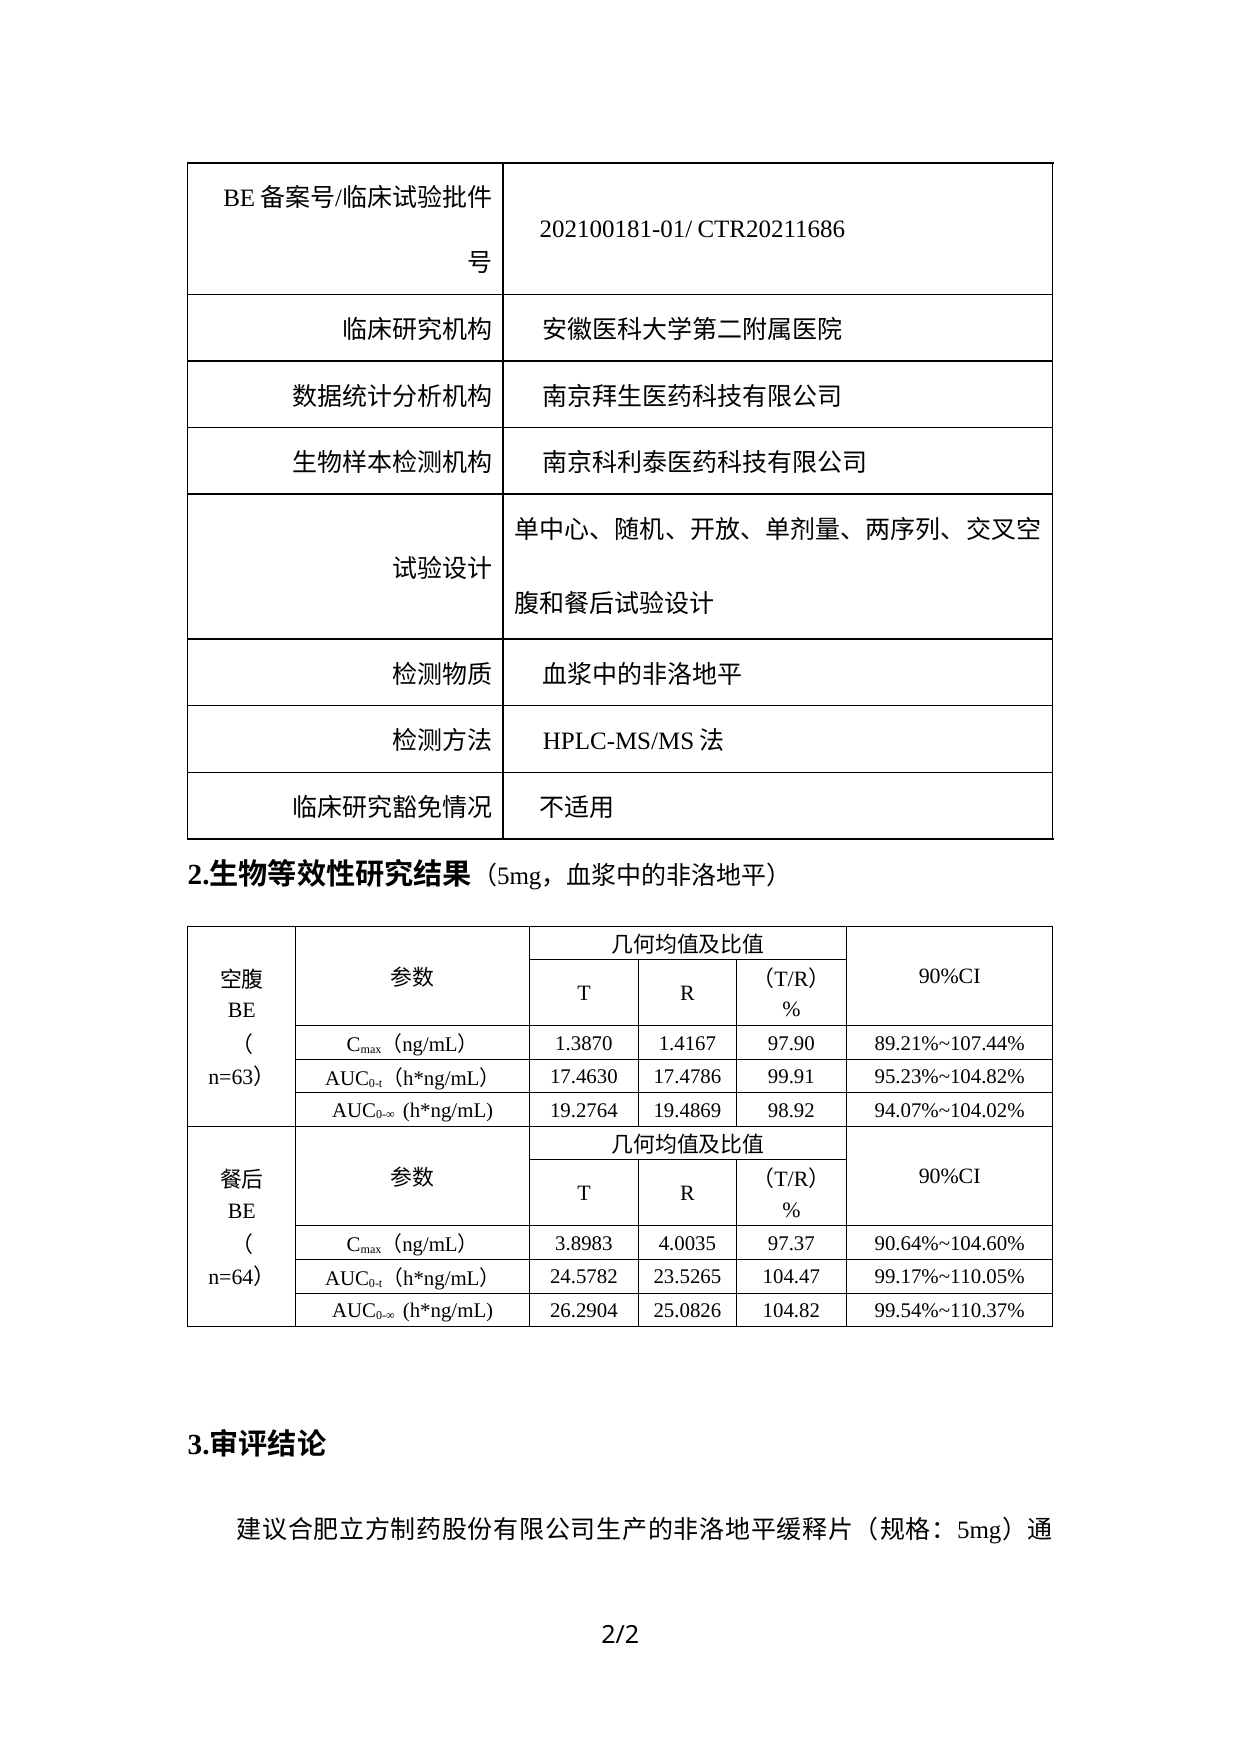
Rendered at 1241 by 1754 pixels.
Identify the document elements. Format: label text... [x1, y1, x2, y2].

table_cell 94.07%~104.02% [847, 1093, 1052, 1126]
table_header 几何均值及比值 [530, 927, 846, 959]
table_cell T [530, 960, 638, 1025]
table_cell AUC0-t（h*ng/mL） [296, 1060, 529, 1092]
table_cell 99.91 [737, 1060, 846, 1092]
table_cell 17.4786 [639, 1060, 736, 1092]
table_cell 90.64%~104.60% [847, 1226, 1052, 1259]
table_cell 临床研究豁免情况 [188, 773, 502, 838]
table_cell T [530, 1160, 638, 1225]
table_cell AUC0-t（h*ng/mL） [296, 1260, 529, 1292]
table_cell 安徽医科大学第二附属医院 [504, 295, 1052, 360]
table_cell AUC0-∞ (h*ng/mL) [296, 1294, 529, 1326]
table_cell 97.90 [737, 1026, 846, 1059]
table_cell 不适用 [504, 773, 1052, 838]
table_cell 98.92 [737, 1093, 846, 1126]
table_cell 3.8983 [530, 1226, 638, 1259]
table_cell 南京拜生医药科技有限公司 [504, 362, 1052, 427]
table_cell 23.5265 [639, 1260, 736, 1292]
table_cell 24.5782 [530, 1260, 638, 1292]
table_cell 几何均值及比值 [530, 1127, 846, 1159]
table_cell 1.4167 [639, 1026, 736, 1059]
table_cell 95.23%~104.82% [847, 1060, 1052, 1092]
table_cell 血浆中的非洛地平 [504, 640, 1052, 705]
table_cell 89.21%~107.44% [847, 1026, 1052, 1059]
table_cell 生物样本检测机构 [188, 428, 502, 493]
table_cell 1.3870 [530, 1026, 638, 1059]
table_cell 19.2764 [530, 1093, 638, 1126]
table_cell 99.17%~110.05% [847, 1260, 1052, 1292]
table_cell 104.47 [737, 1260, 846, 1292]
table_header 90%CI [847, 927, 1052, 1025]
table_cell 4.0035 [639, 1226, 736, 1259]
table_cell （T/R）% [737, 960, 846, 1025]
table_cell 90%CI [847, 1127, 1052, 1225]
table_cell R [639, 960, 736, 1025]
table_cell 检测方法 [188, 706, 502, 771]
table_cell 17.4630 [530, 1060, 638, 1092]
table_cell 餐后 BE （n=64） [188, 1127, 295, 1326]
text 2.生物等效性研究结果（5mg，血浆中的非洛地平） [187, 840, 1053, 904]
table_cell Cmax（ng/mL） [296, 1026, 529, 1059]
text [187, 1495, 1053, 1560]
text 3.审评结论 [187, 1409, 1053, 1474]
table_cell 数据统计分析机构 [188, 362, 502, 427]
table_cell AUC0-∞ (h*ng/mL) [296, 1093, 529, 1126]
table_cell 104.82 [737, 1294, 846, 1326]
table_header 空腹 BE （n=63） [188, 927, 295, 1126]
table_cell 试验设计 [188, 495, 502, 638]
table_header 参数 [296, 927, 529, 1025]
table_cell Cmax（ng/mL） [296, 1226, 529, 1259]
table_cell 南京科利泰医药科技有限公司 [504, 428, 1052, 493]
table_cell 参数 [296, 1127, 529, 1225]
table_cell 25.0826 [639, 1294, 736, 1326]
table_cell 检测物质 [188, 640, 502, 705]
table_cell 19.4869 [639, 1093, 736, 1126]
table_cell 单中心、随机、开放、单剂量、两序列、交叉空腹和餐后试验设计 [504, 495, 1052, 638]
table_cell （T/R）% [737, 1160, 846, 1225]
table_cell 26.2904 [530, 1294, 638, 1326]
table_cell 97.37 [737, 1226, 846, 1259]
table_cell BE备案号/临床试验批件号 [188, 164, 502, 293]
table_cell R [639, 1160, 736, 1225]
table_cell 99.54%~110.37% [847, 1294, 1052, 1326]
table_cell 临床研究机构 [188, 295, 502, 360]
table_cell 202100181-01/ CTR20211686 [504, 164, 1052, 293]
table_cell HPLC-MS/MS法 [504, 706, 1052, 771]
